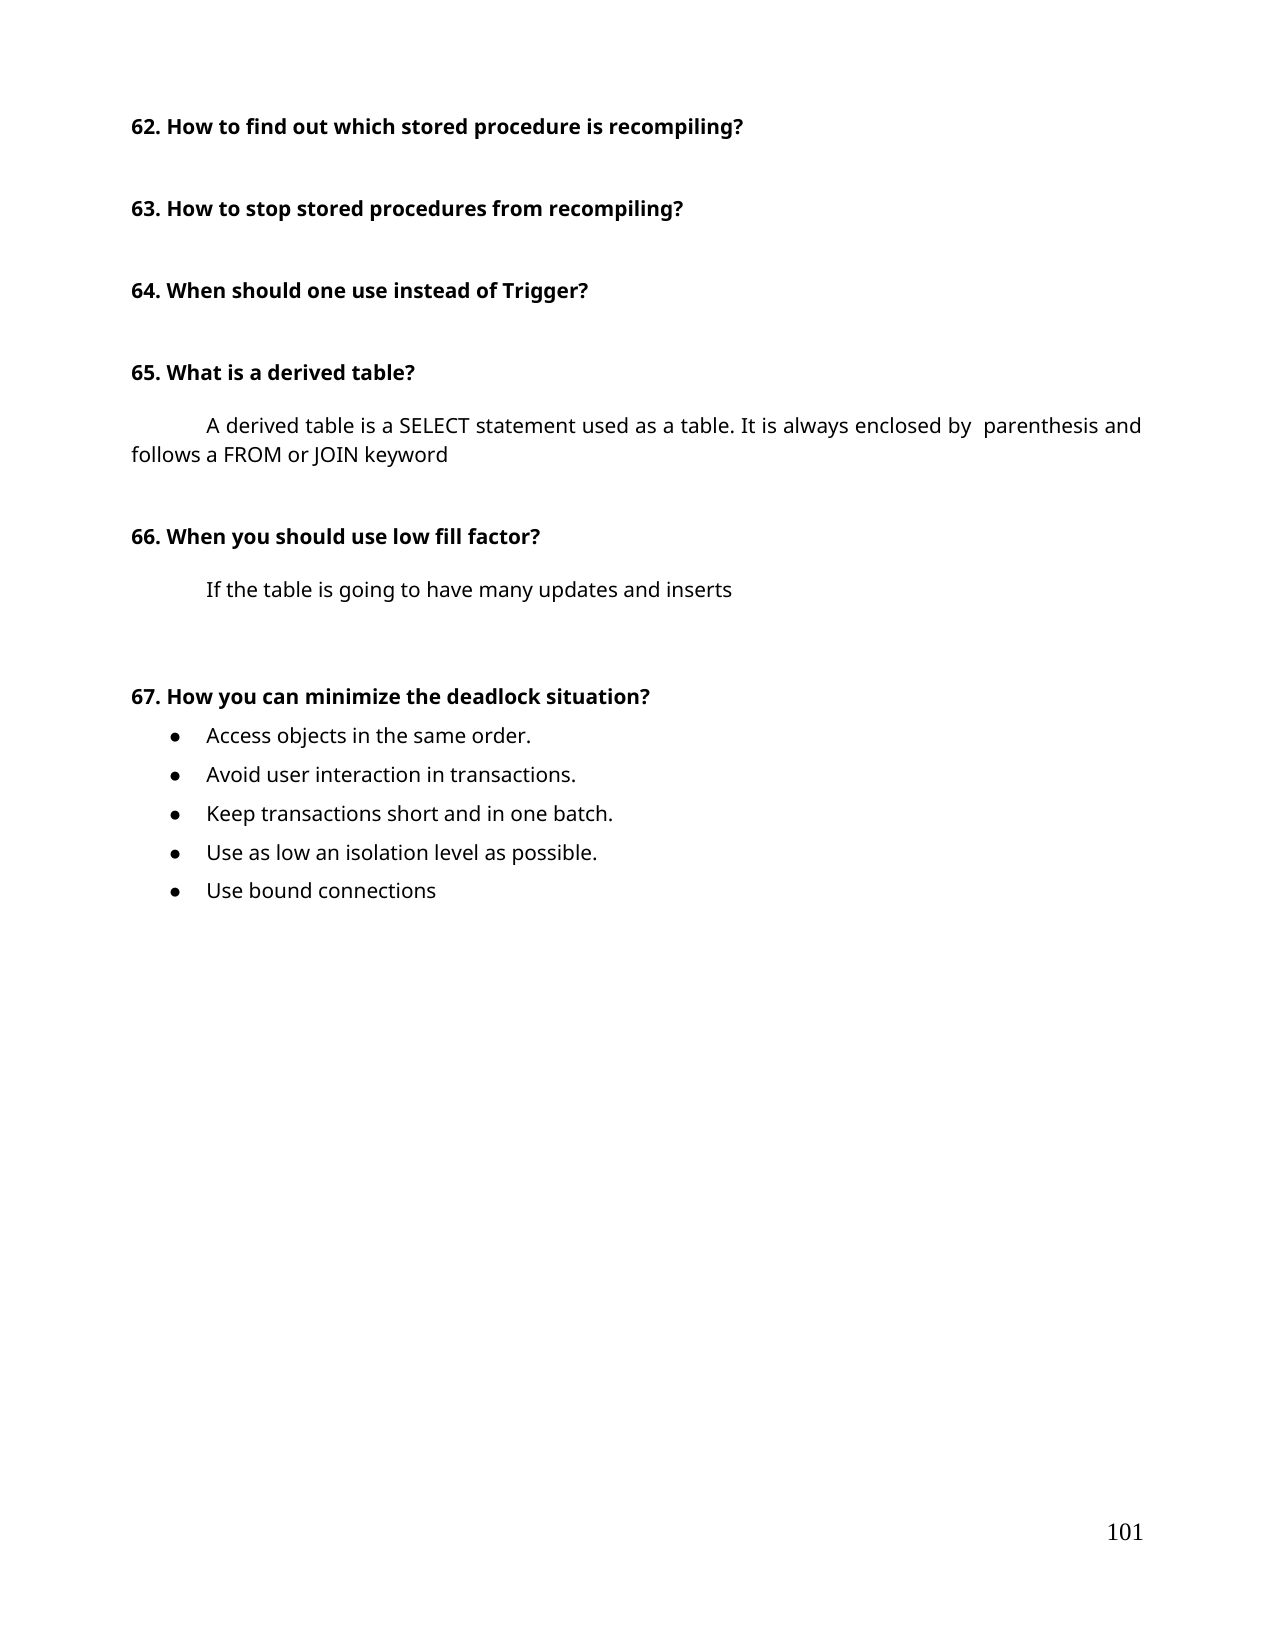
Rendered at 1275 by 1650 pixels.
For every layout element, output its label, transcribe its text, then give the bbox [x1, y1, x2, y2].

subtitle 65. What is a derived table? [131, 330, 1144, 387]
subtitle 63. How to stop stored procedures from recompiling? [131, 166, 1144, 223]
subtitle 64. When should one use instead of Trigger? [131, 248, 1144, 305]
list Access objects in the same order. [169, 721, 1144, 749]
subtitle 66. When you should use low fill factor? [131, 493, 1144, 550]
subtitle If the table is going to have many updates and inserts [131, 575, 1144, 604]
list Keep transactions short and in one batch. [169, 799, 1144, 827]
subtitle 67. How you can minimize the deadlock situation? [131, 682, 1144, 711]
subtitle A derived table is a SELECT statement used as a table. It is always enclosed by parenthesis and follows a FROM or JOIN keyword [131, 412, 1144, 468]
list Use as low an isolation level as possible. [169, 838, 1144, 866]
list Use bound connections [169, 876, 1144, 905]
subtitle 62. How to find out which stored procedure is recompiling? [131, 112, 1144, 141]
list Avoid user interaction in transactions. [169, 760, 1144, 788]
